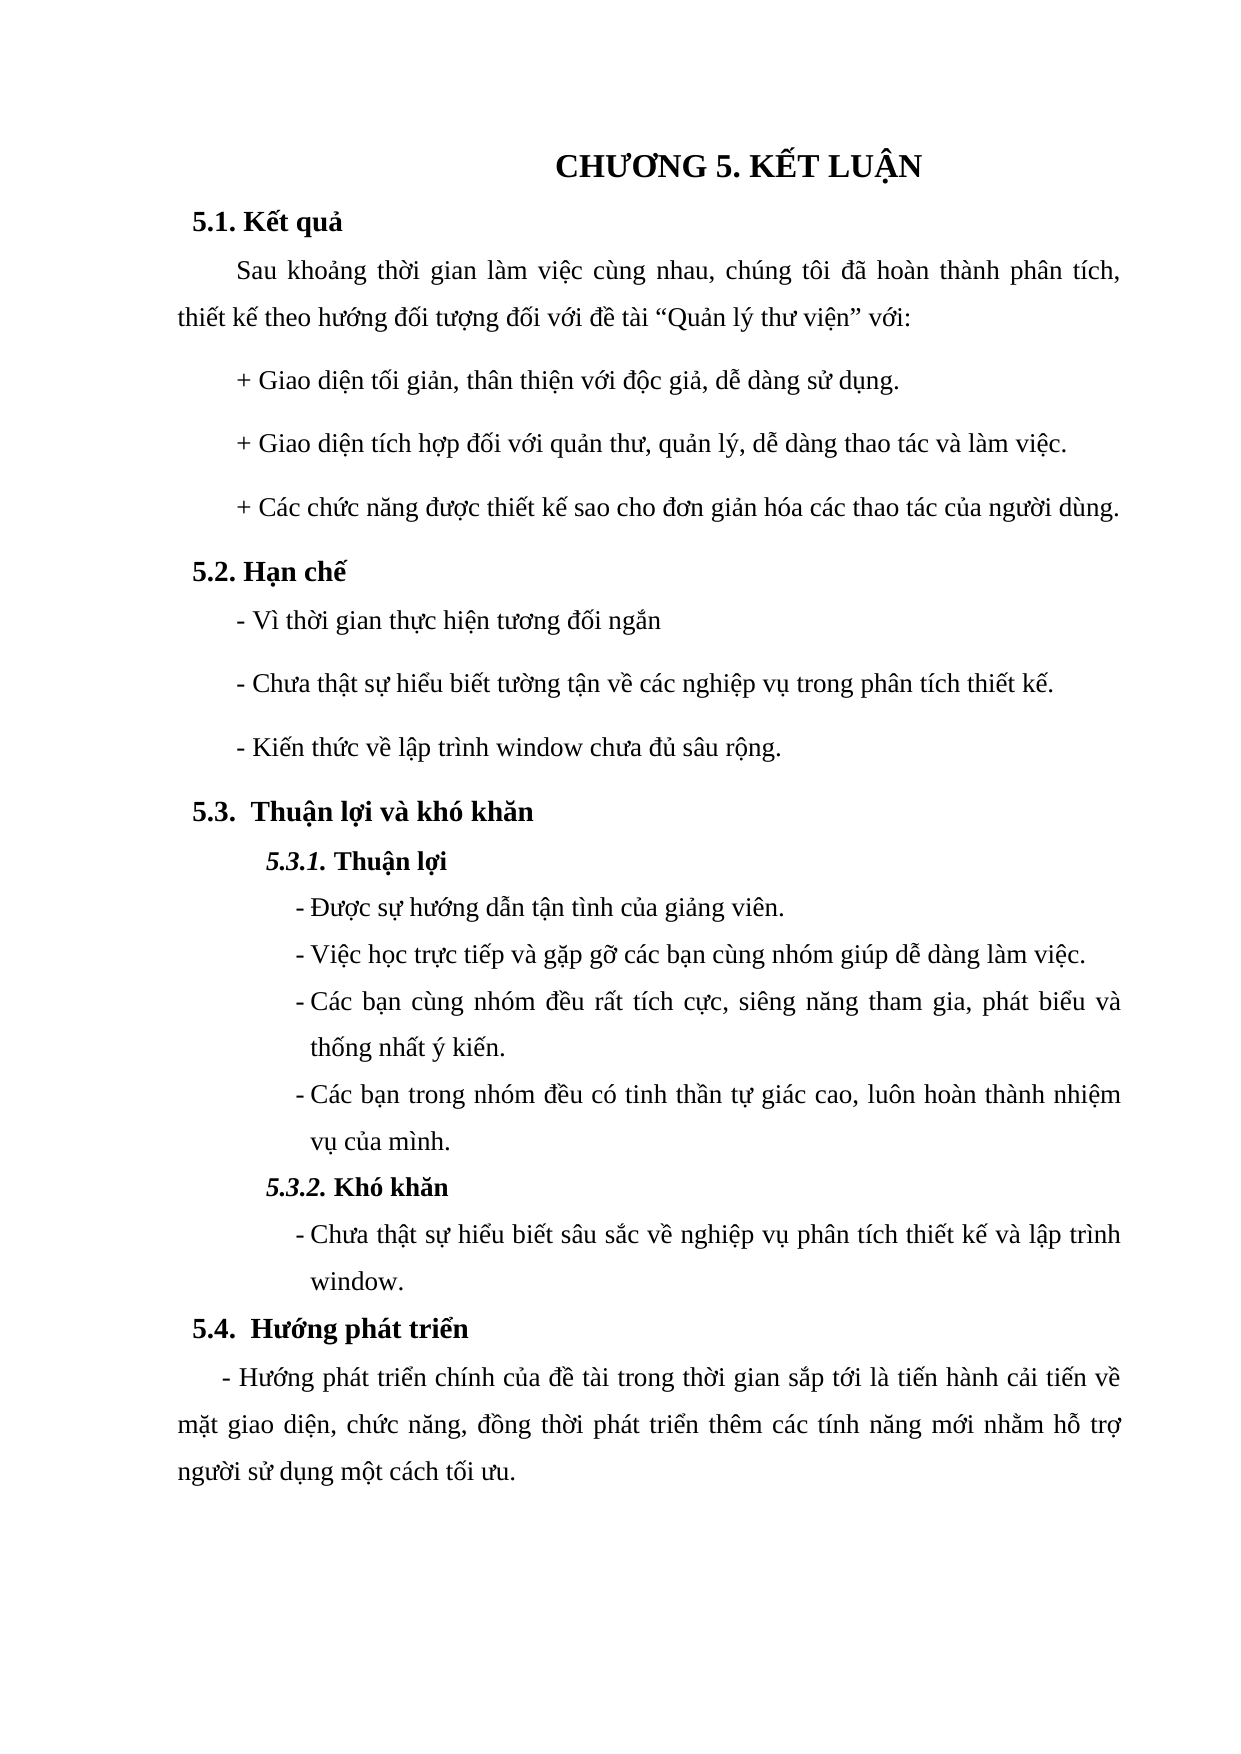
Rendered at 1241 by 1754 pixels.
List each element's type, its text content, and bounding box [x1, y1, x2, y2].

text Thuận lợi và khó khăn [192, 794, 1122, 828]
list Được sự hướng dẫn tận tình của giảng viên. [295, 891, 1122, 922]
text KẾT LUẬN [355, 146, 1122, 184]
list Việc học trực tiếp và gặp gỡ các bạn cùng nhóm giúp dễ dàng làm việc. [295, 938, 1122, 969]
text Hướng phát triển [192, 1311, 1122, 1345]
list Các bạn trong nhóm đều có tinh thần tự giác cao, luôn hoàn thành nhiệm vụ của mình. [295, 1078, 1122, 1156]
text Kết quả [192, 204, 1122, 237]
text + Giao diện tích hợp đối với quản thư, quản lý, dễ dàng thao tác và làm việc. [177, 427, 1122, 458]
text Hạn chế [192, 554, 1122, 587]
text Thuận lợi [266, 844, 1122, 876]
list Chưa thật sự hiểu biết sâu sắc về nghiệp vụ phân tích thiết kế và lập trình window. [295, 1218, 1122, 1296]
text + Các chức năng được thiết kế sao cho đơn giản hóa các thao tác của người dùng. [177, 491, 1122, 522]
text Khó khăn [266, 1171, 1122, 1202]
text - Kiến thức về lập trình window chưa đủ sâu rộng. [177, 731, 1122, 762]
text + Giao diện tối giản, thân thiện với độc giả, dễ dàng sử dụng. [177, 364, 1122, 395]
text - Vì thời gian thực hiện tương đối ngắn [177, 604, 1122, 635]
text - Chưa thật sự hiểu biết tường tận về các nghiệp vụ trong phân tích thiết kế. [177, 668, 1122, 699]
list - Hướng phát triển chính của đề tài trong thời gian sắp tới là tiến hành cải tiến về mặt giao diện, chức năng, đồng thời phát triển thêm các tính năng mới nhằm hỗ trợ người sử dụng một cách tối ưu. [177, 1362, 1122, 1486]
text Sau khoảng thời gian làm việc cùng nhau, chúng tôi đã hoàn thành phân tích, thiết kế theo hướng đối tượng đối với đề tài “Quản lý thư viện” với: [177, 254, 1122, 332]
list Các bạn cùng nhóm đều rất tích cực, siêng năng tham gia, phát biểu và thống nhất ý kiến. [295, 984, 1122, 1062]
